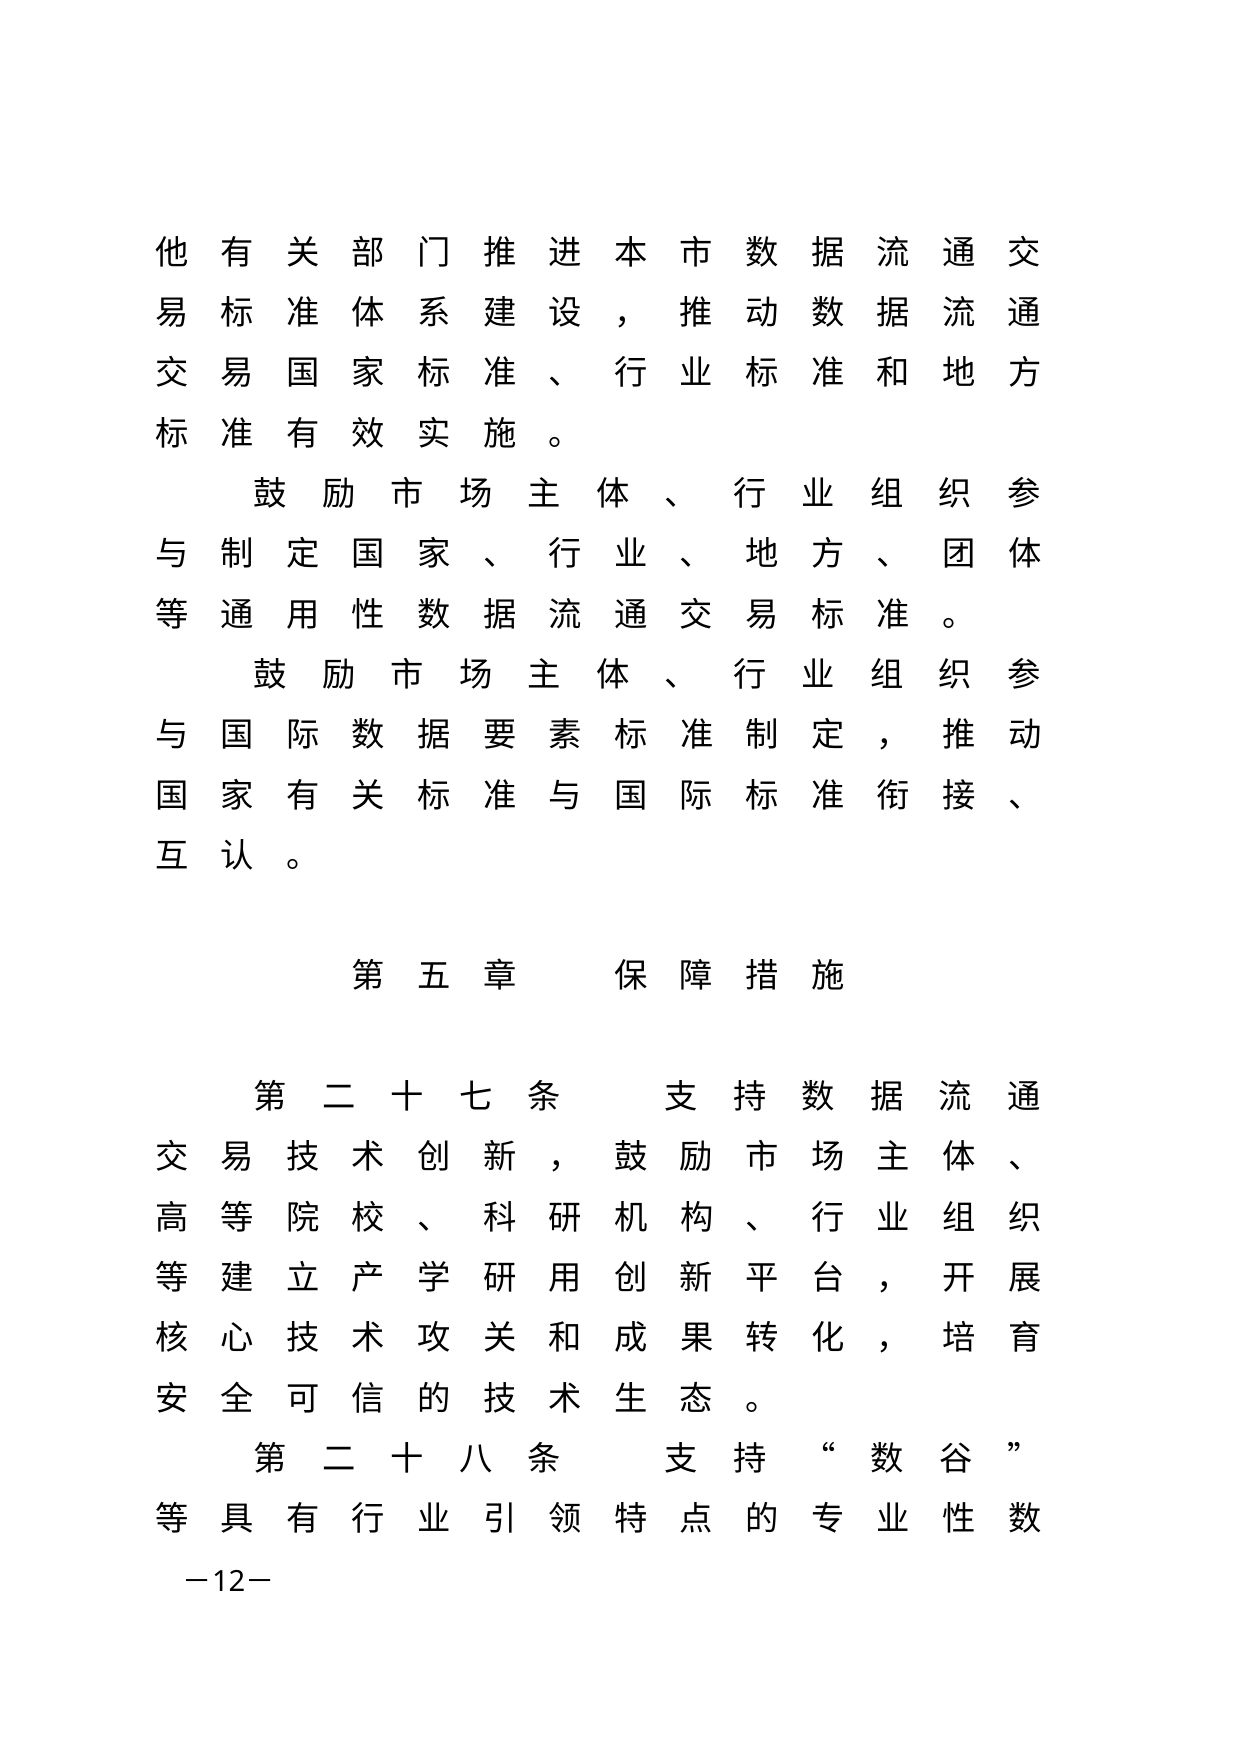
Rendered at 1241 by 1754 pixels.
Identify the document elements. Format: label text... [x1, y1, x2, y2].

text 第二十八条 支持“数谷”等具有行业引领特点的专业性数据产业区发展，鼓励各区、县（市）围绕本区域优势产业形成各具特色的数据产业集聚区，构建科学合理的数据产业空间布局。 [155, 1426, 1073, 1546]
text 第二十六条 市数据主管部门应当会同标准化主管部门和其他有关部门推进本市数据流通交易标准体系建设，推动数据流通交易国家标准、行业标准和地方标准有效实施。 [155, 219, 1073, 461]
text 鼓励市场主体、行业组织参与国际数据要素标准制定，推动国家有关标准与国际标准衔接、互认。 [155, 642, 1073, 883]
text 鼓励市场主体、行业组织参与制定国家、行业、地方、团体等通用性数据流通交易标准。 [155, 461, 1073, 642]
text 第二十七条 支持数据流通交易技术创新，鼓励市场主体、高等院校、科研机构、行业组织等建立产学研用创新平台，开展核心技术攻关和成果转化，培育安全可信的技术生态。 [155, 1064, 1073, 1426]
text 第五章 保障措施 [155, 943, 1073, 1003]
